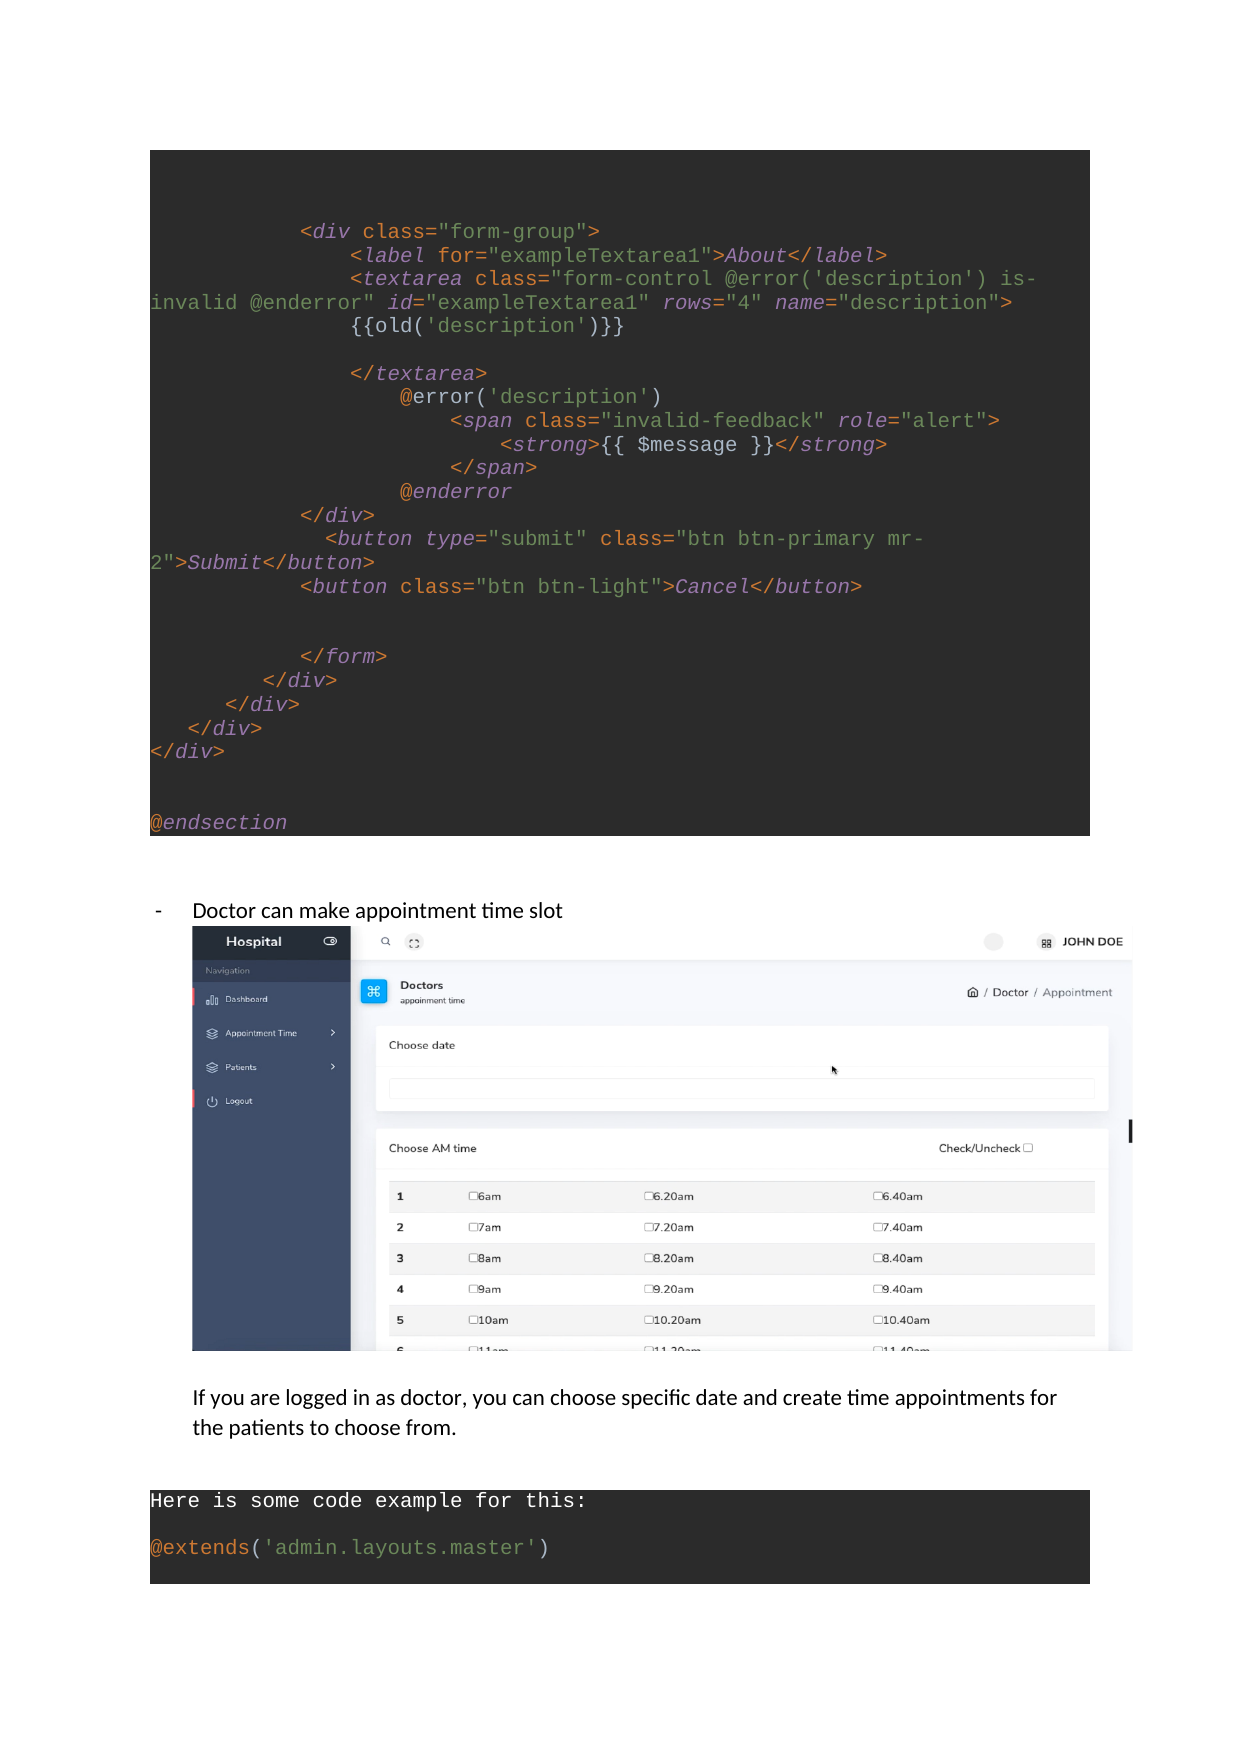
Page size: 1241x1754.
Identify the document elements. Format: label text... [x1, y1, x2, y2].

list If you are logged in as doctor, you can choose specific date and create time appointments for the patients to choose from. [192, 1383, 1090, 1441]
picture [192, 926, 1133, 1351]
list Doctor can make appointment time slot [155, 896, 1090, 924]
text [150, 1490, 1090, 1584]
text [150, 150, 1090, 836]
